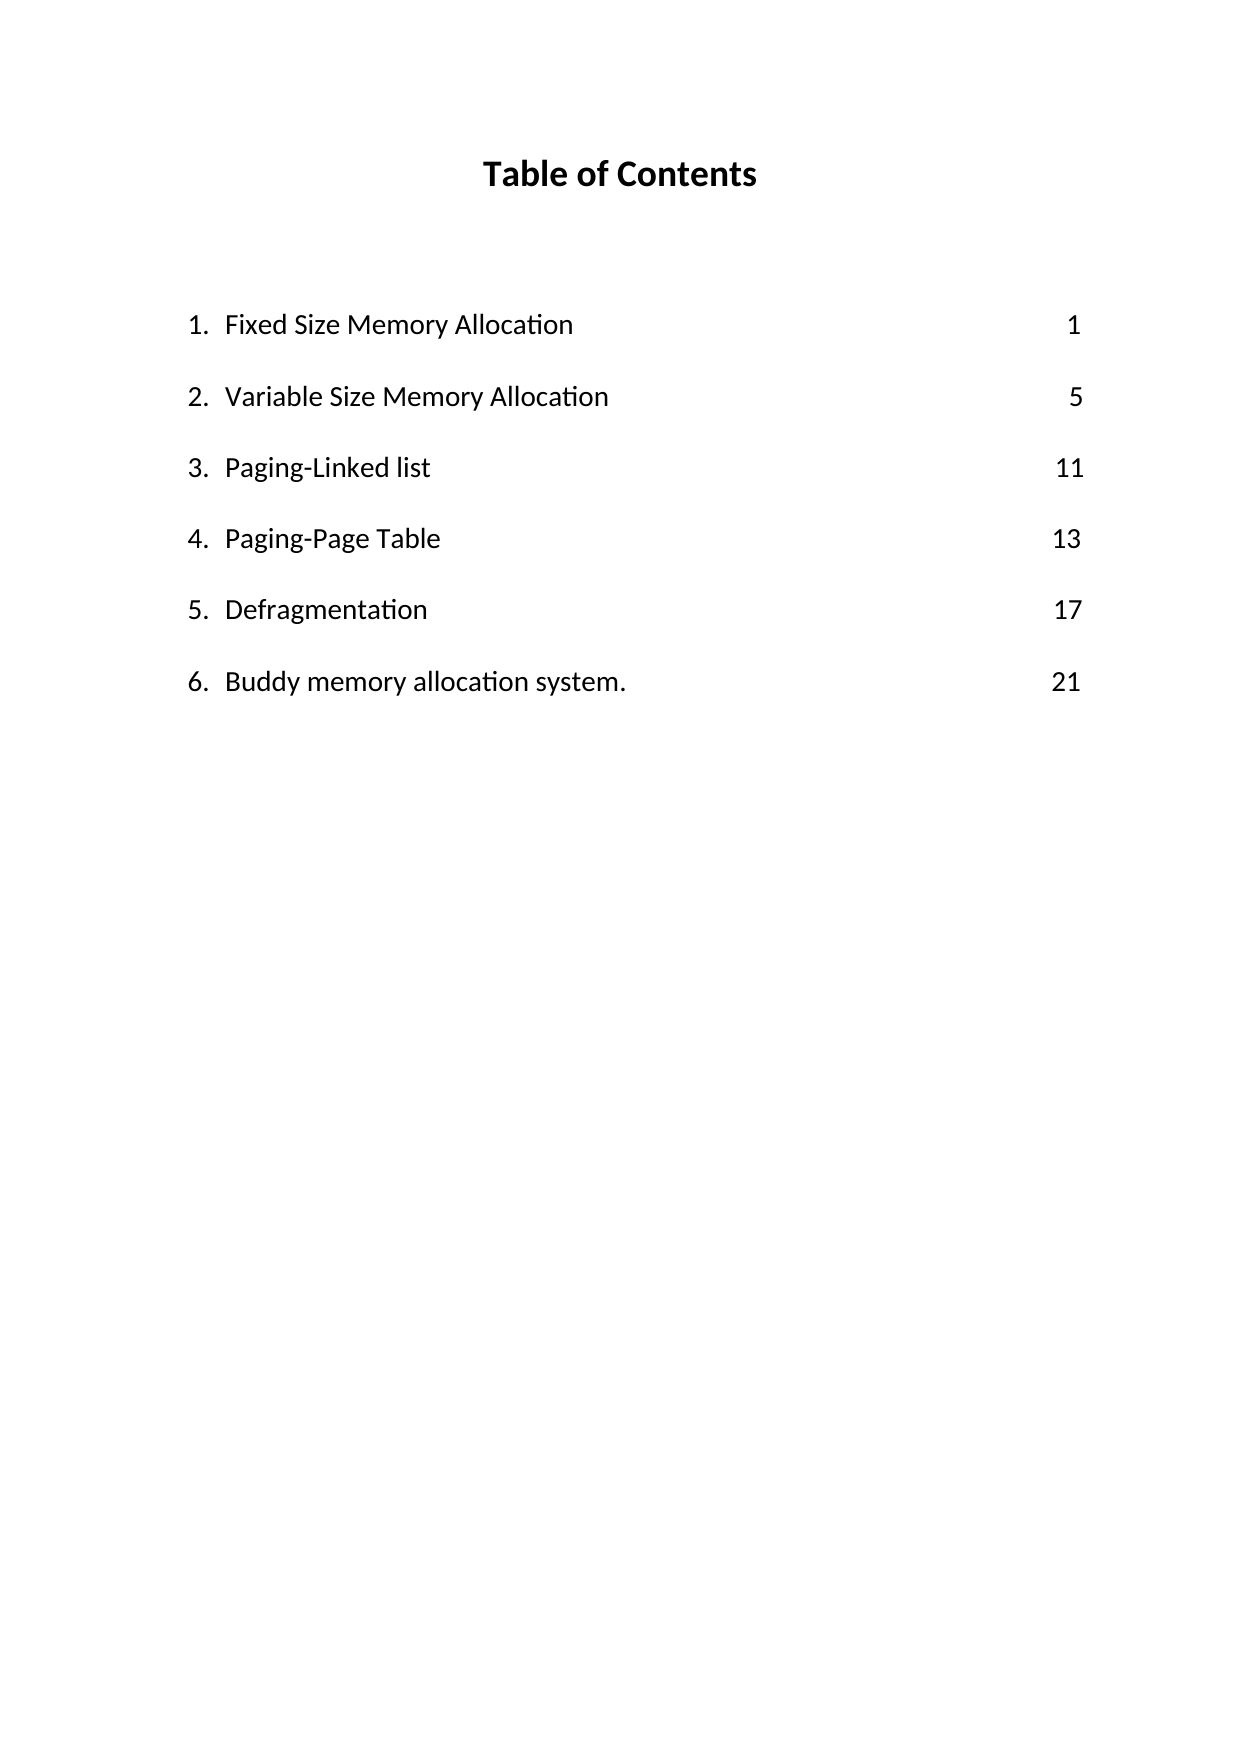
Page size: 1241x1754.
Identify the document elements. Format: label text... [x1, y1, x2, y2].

text Table of Contents [150, 150, 1090, 196]
list Paging-Linked list 11 [187, 449, 1090, 484]
list Defragmentation 17 [187, 591, 1090, 627]
list Buddy memory allocation system. 21 [187, 663, 1090, 698]
list Fixed Size Memory Allocation 1 [187, 306, 1090, 342]
list Variable Size Memory Allocation 5 [187, 378, 1090, 413]
list Paging-Page Table 13 [187, 520, 1090, 556]
